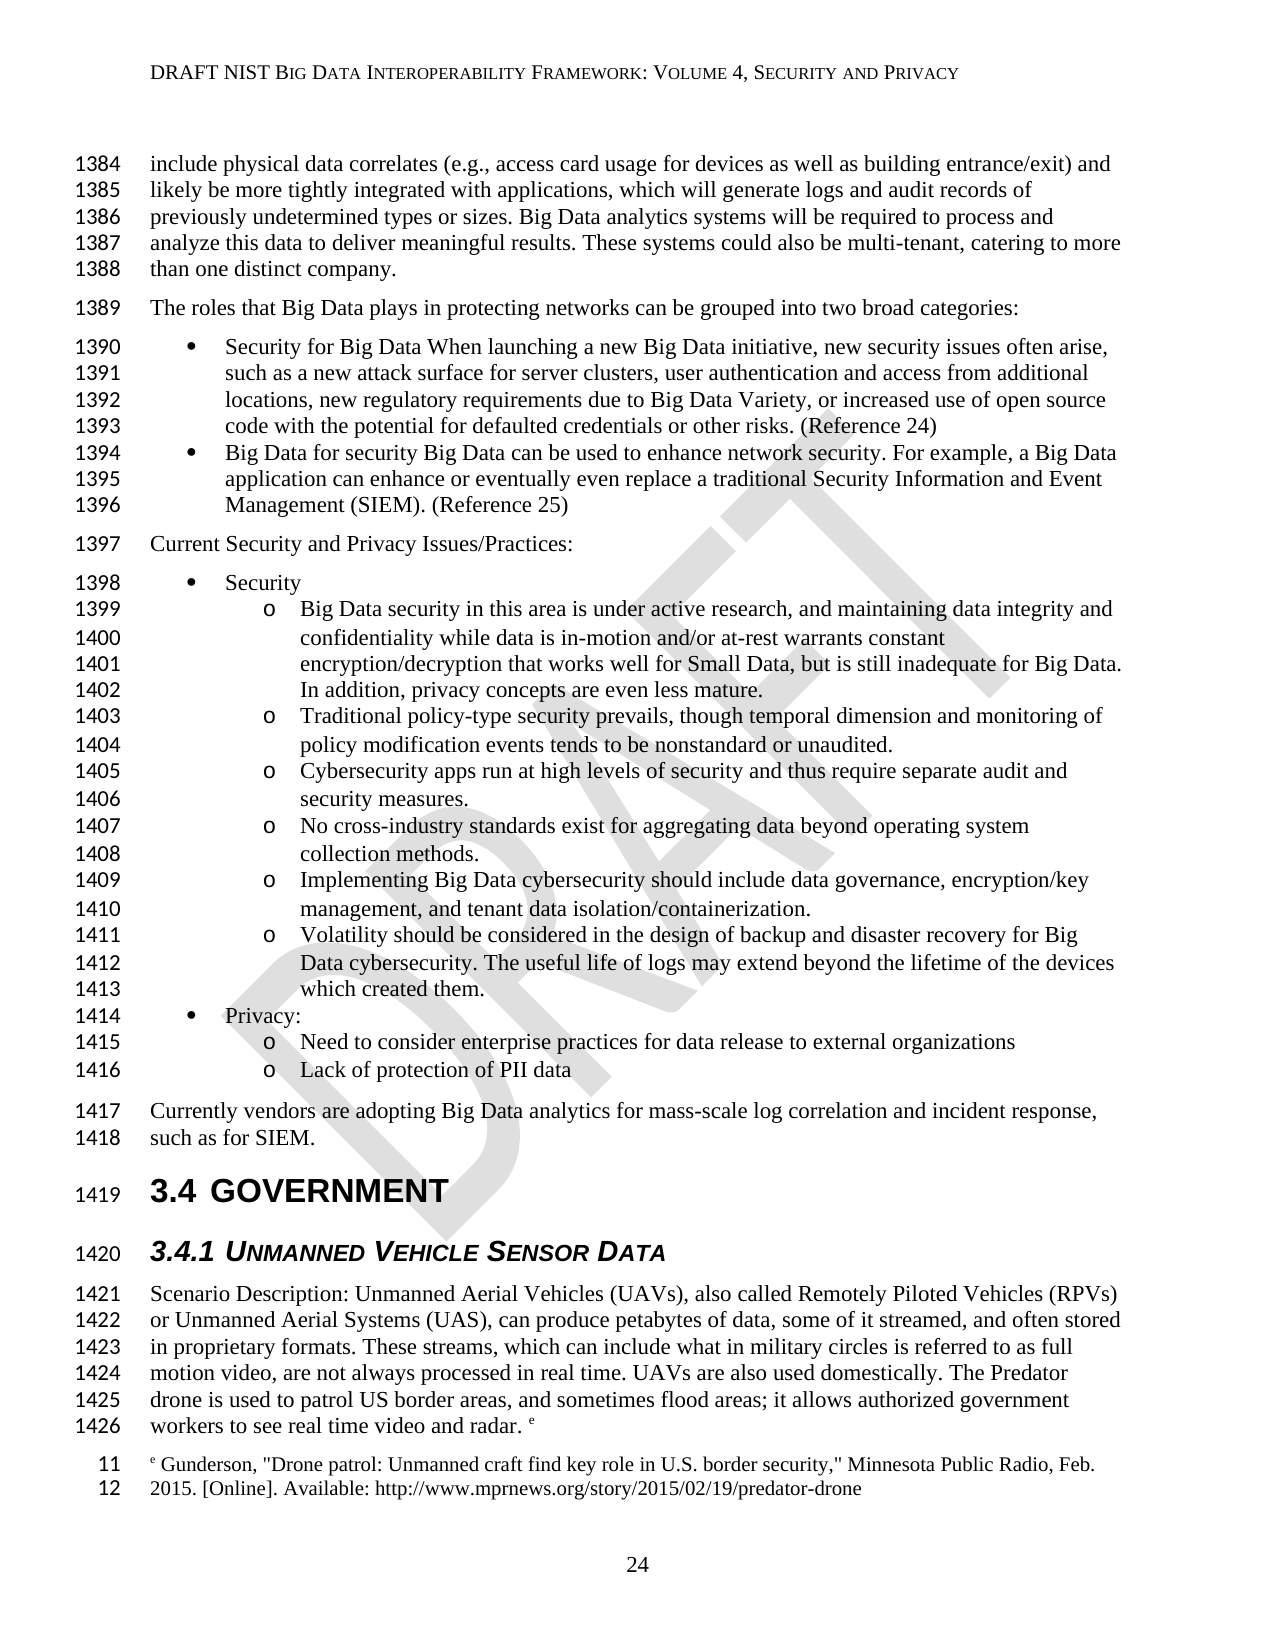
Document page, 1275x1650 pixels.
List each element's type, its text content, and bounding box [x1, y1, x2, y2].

list Lack of protection of PII data [262, 1056, 1125, 1085]
text Current Security and Privacy Issues/Practices: [150, 530, 1125, 556]
subtitle Unmanned Vehicle Sensor Data [150, 1234, 1125, 1268]
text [150, 150, 1125, 282]
list Security [187, 569, 1125, 595]
list Implementing Big Data cybersecurity should include data governance, encryption/key management, and tenant data isolation/containerization. [262, 866, 1125, 921]
list Big Data security in this area is under active research, and maintaining data integrity and confidentiality while data is in-motion and/or at-rest warrants constant encryption/decryption that works well for Small Data, but is still inadequate for Big Data. In addition, privacy concepts are even less mature. [262, 595, 1125, 703]
list Traditional policy-type security prevails, though temporal dimension and monitoring of policy modification events tends to be nonstandard or unaudited. [262, 703, 1125, 757]
list No cross-industry standards exist for aggregating data beyond operating system collection methods. [262, 812, 1125, 866]
list Need to consider enterprise practices for data release to external organizations [262, 1028, 1125, 1056]
subtitle Government [150, 1171, 1125, 1209]
text The roles that Big Data plays in protecting networks can be grouped into two broad categories: [150, 294, 1125, 321]
list Security for Big Data When launching a new Big Data initiative, new security issues often arise, such as a new attack surface for server clusters, user authentication and access from additional locations, new regulatory requirements due to Big Data Variety, or increased use of open source code with the potential for defaulted credentials or other risks. (Reference 24) [187, 333, 1125, 438]
list Privacy: [187, 1002, 1125, 1028]
list Volatility should be considered in the design of backup and disaster recovery for Big Data cybersecurity. The useful life of logs may extend beyond the lifetime of the devices which created them. [262, 921, 1125, 1002]
text Currently vendors are adopting Big Data analytics for mass-scale log correlation and incident response, such as for SIEM. [150, 1097, 1125, 1150]
list Cybersecurity apps run at high levels of security and thus require separate audit and security measures. [262, 757, 1125, 812]
text Scenario Description: Unmanned Aerial Vehicles (UAVs), also called Remotely Piloted Vehicles (RPVs) or Unmanned Aerial Systems (UAS), can produce petabytes of data, some of it streamed, and often stored in proprietary formats. These streams, which can include what in military circles is referred to as full motion video, are not always processed in real time. UAVs are also used domestically. The Predator drone is used to patrol US border areas, and sometimes flood areas; it allows authorized government workers to see real time video and radar. [150, 1280, 1125, 1438]
list Big Data for security Big Data can be used to enhance network security. For example, a Big Data application can enhance or eventually even replace a traditional Security Information and Event Management (SIEM). (Reference 25) [187, 438, 1125, 518]
